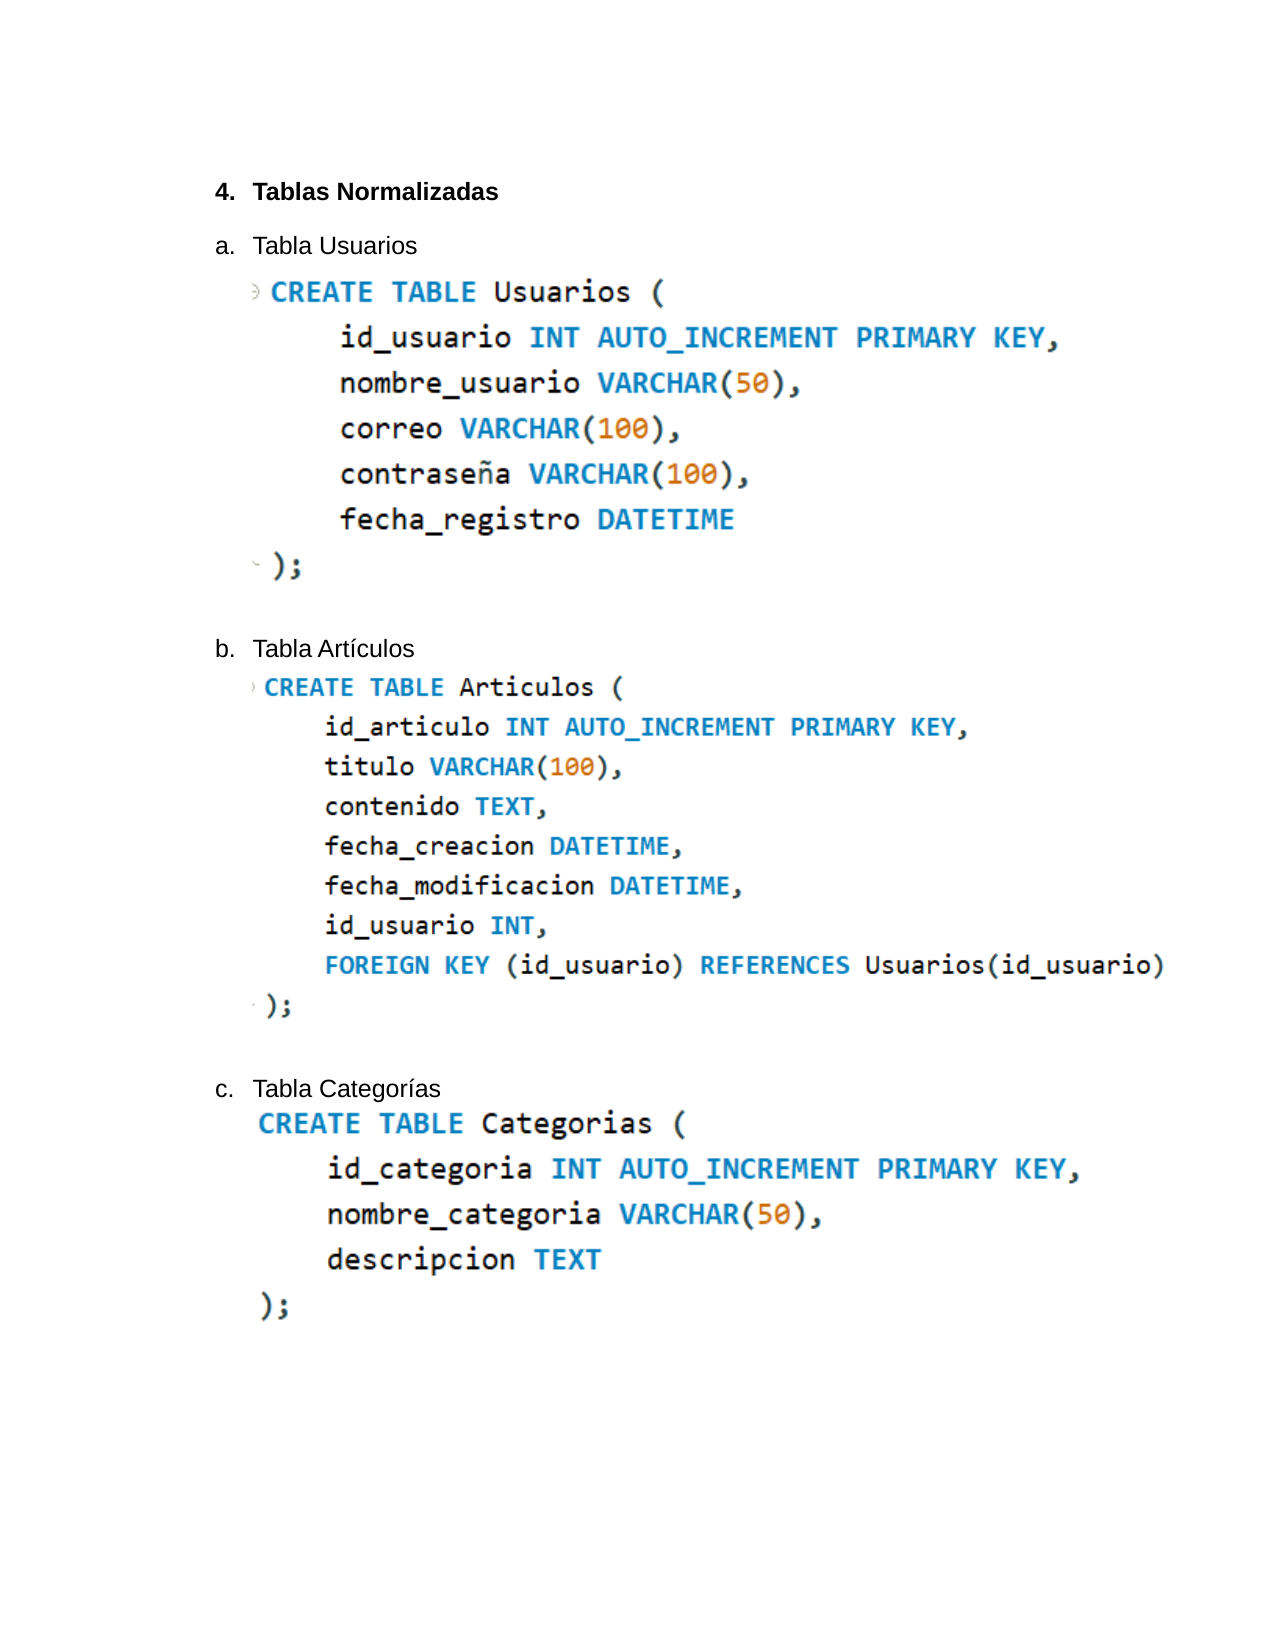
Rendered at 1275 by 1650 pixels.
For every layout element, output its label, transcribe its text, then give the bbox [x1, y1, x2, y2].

list Tabla Artículos [215, 634, 1098, 662]
subtitle Tablas Normalizadas [215, 177, 1098, 206]
picture [252, 666, 1173, 1037]
picture [252, 263, 1078, 597]
list Tabla Usuarios [215, 231, 1098, 259]
list Tabla Categorías [215, 1074, 1098, 1103]
picture [252, 1107, 1093, 1326]
